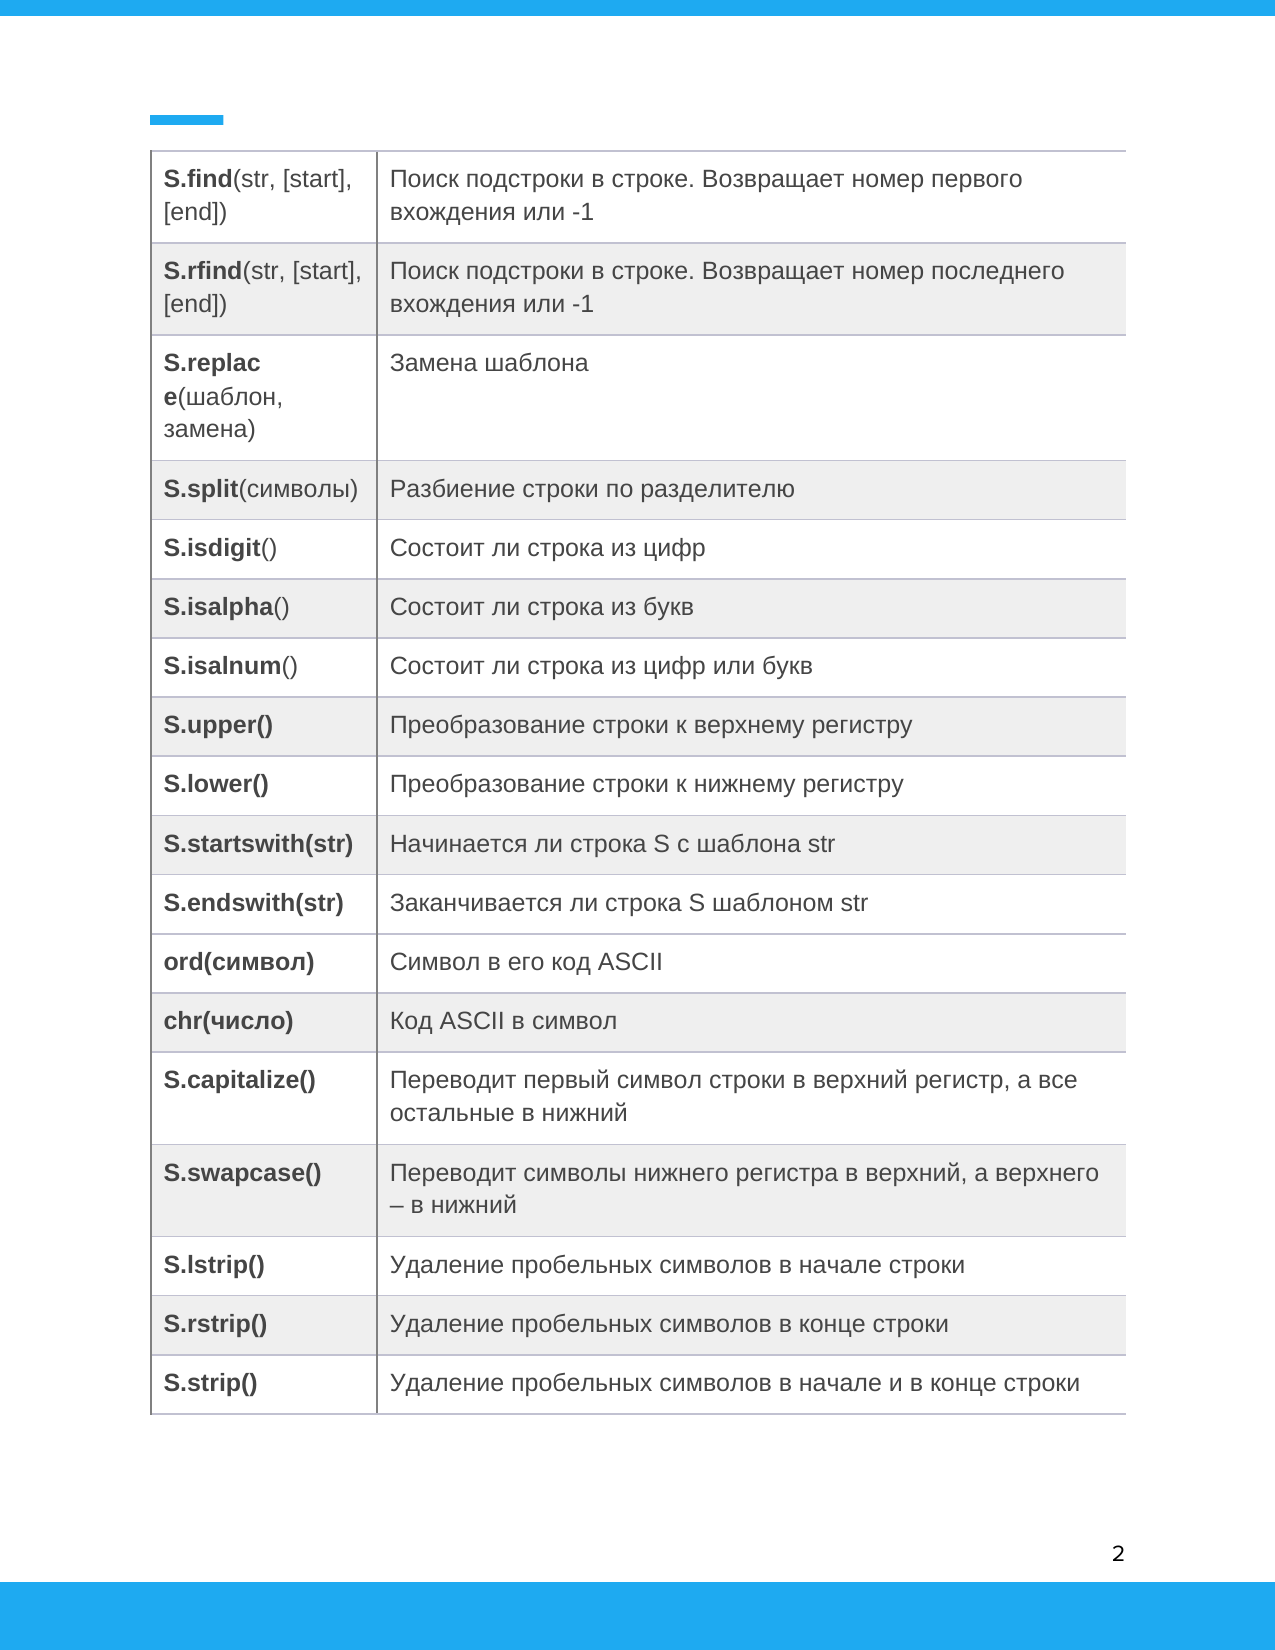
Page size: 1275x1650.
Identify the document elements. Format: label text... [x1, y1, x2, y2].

table_cell Символ в его код ASCII [378, 935, 1126, 992]
table_cell S.rfind(str, [start],[end]) [152, 244, 376, 334]
table_cell Поиск подстроки в строке. Возвращает номер последнего вхождения или -1 [378, 244, 1126, 334]
table_cell Удаление пробельных символов в начале строки [378, 1237, 1126, 1295]
table_cell S.upper() [152, 698, 376, 755]
table_cell Заканчивается ли строка S шаблоном str [378, 875, 1126, 933]
table_cell S.isalpha() [152, 580, 376, 637]
table_cell Состоит ли строка из цифр или букв [378, 639, 1126, 696]
table_cell Преобразование строки к верхнему регистру [378, 698, 1126, 755]
picture [0, 0, 1275, 16]
table_cell S.rstrip() [152, 1296, 376, 1354]
picture [150, 115, 224, 125]
table_cell S.strip() [152, 1356, 376, 1413]
table_cell Поиск подстроки в строке. Возвращает номер первого вхождения или -1 [378, 152, 1126, 242]
picture [0, 1582, 1275, 1650]
table_cell S.replace(шаблон, замена) [152, 336, 376, 459]
table_cell Разбиение строки по разделителю [378, 461, 1126, 519]
table_cell chr(число) [152, 994, 376, 1051]
table_cell S.lower() [152, 757, 376, 814]
table_cell S.split(символы) [152, 461, 376, 519]
table_cell S.lstrip() [152, 1237, 376, 1295]
table_cell Замена шаблона [378, 336, 1126, 459]
table_cell Переводит первый символ строки в верхний регистр, а все остальные в нижний [378, 1053, 1126, 1143]
table_cell Преобразование строки к нижнему регистру [378, 757, 1126, 814]
table_cell Удаление пробельных символов в конце строки [378, 1296, 1126, 1354]
table_cell Состоит ли строка из букв [378, 580, 1126, 637]
table_cell Начинается ли строка S с шаблона str [378, 816, 1126, 874]
table_cell S.endswith(str) [152, 875, 376, 933]
table_cell S.startswith(str) [152, 816, 376, 874]
table_cell Переводит символы нижнего регистра в верхний, а верхнего – в нижний [378, 1145, 1126, 1236]
table_cell Код ASCII в символ [378, 994, 1126, 1051]
table_cell ord(символ) [152, 935, 376, 992]
table_cell Состоит ли строка из цифр [378, 520, 1126, 578]
table_cell S.isdigit() [152, 520, 376, 578]
table_cell S.isalnum() [152, 639, 376, 696]
table_cell S.swapcase() [152, 1145, 376, 1236]
table_cell Удаление пробельных символов в начале и в конце строки [378, 1356, 1126, 1413]
table_cell S.capitalize() [152, 1053, 376, 1143]
table_cell S.find(str, [start],[end]) [152, 152, 376, 242]
